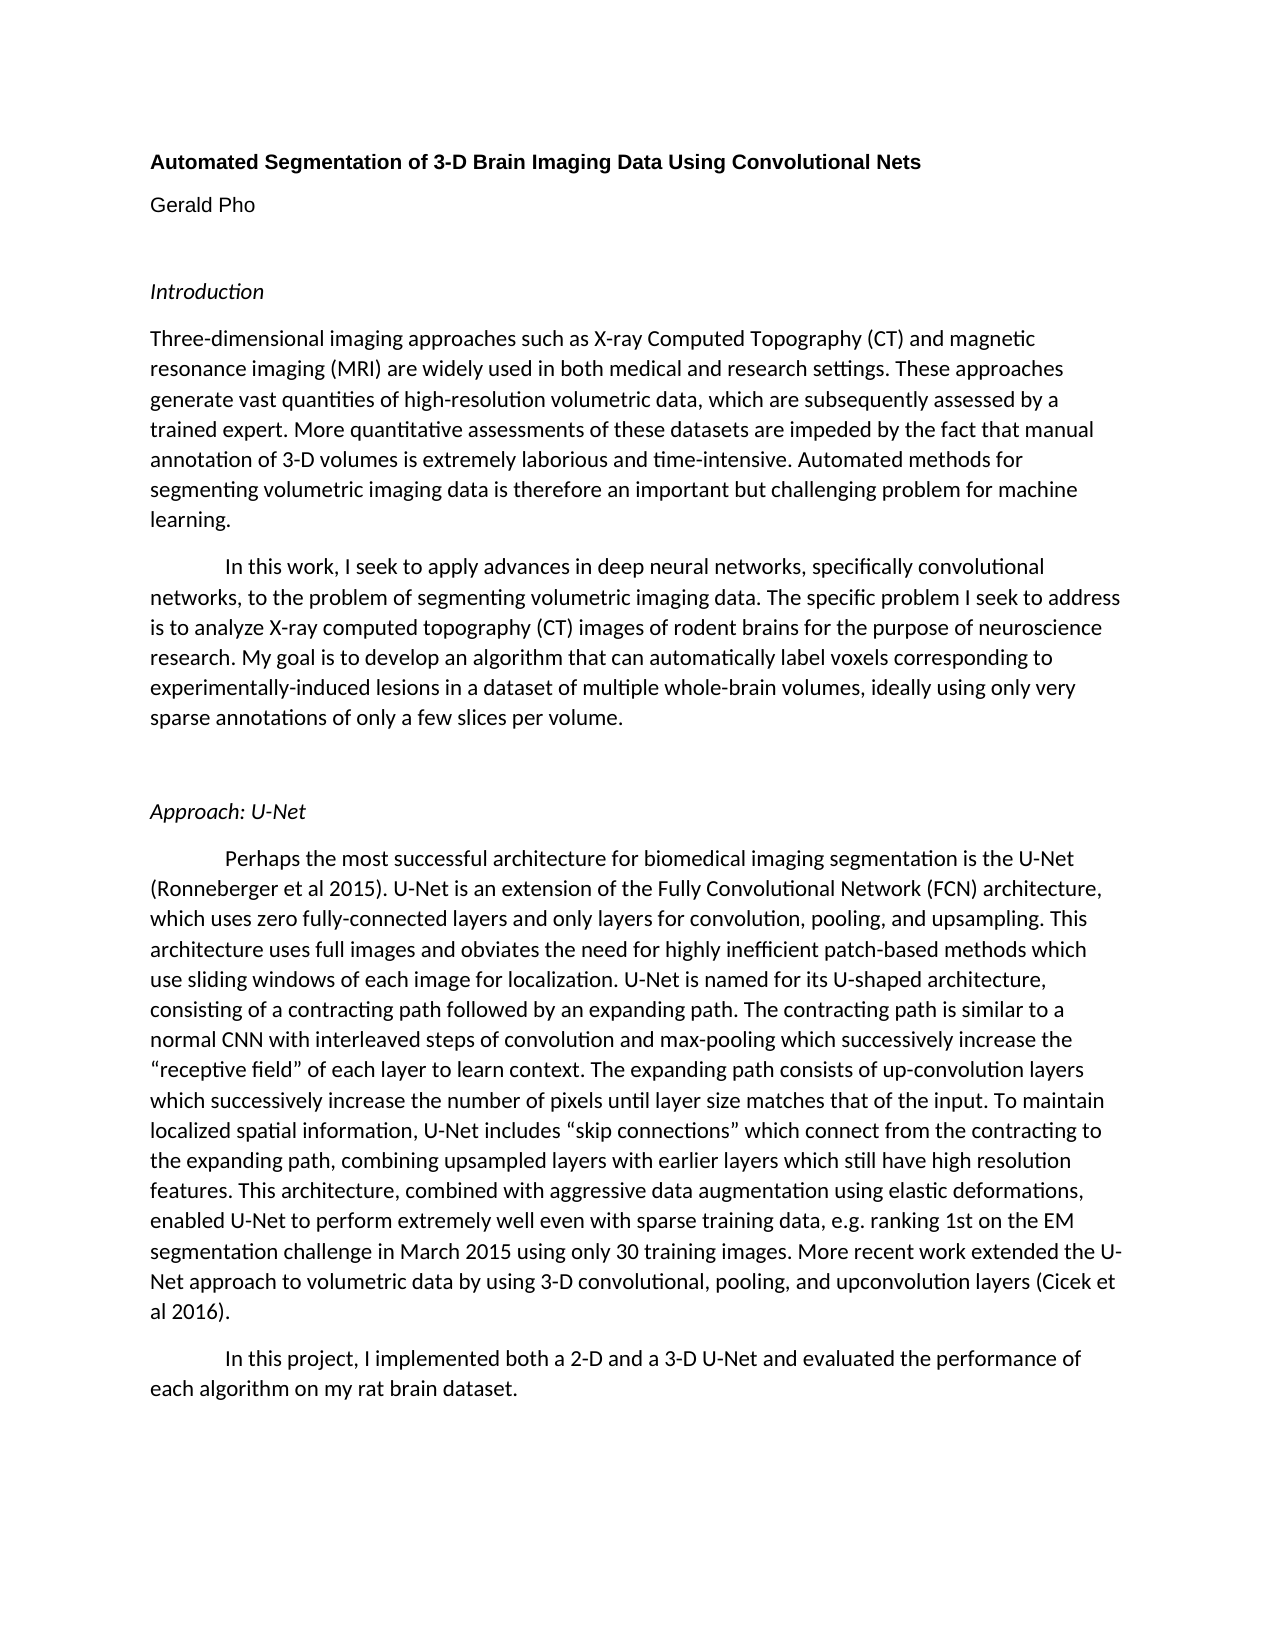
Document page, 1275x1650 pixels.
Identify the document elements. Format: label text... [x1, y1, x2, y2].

text Automated Segmentation of 3-D Brain Imaging Data Using Convolutional Nets [150, 150, 1125, 174]
text Gerald Pho [150, 192, 1125, 216]
text Approach: U-Net [150, 797, 1125, 825]
text In this project, I implemented both a 2-D and a 3-D U-Net and evaluated the performance of each algorithm on my rat brain dataset. [150, 1344, 1125, 1402]
text Perhaps the most successful architecture for biomedical imaging segmentation is the U-Net (Ronneberger et al 2015). U-Net is an extension of the Fully Convolutional Network (FCN) architecture, which uses zero fully-connected layers and only layers for convolution, pooling, and upsampling. This architecture uses full images and obviates the need for highly inefficient patch-based methods which use sliding windows of each image for localization. U-Net is named for its U-shaped architecture, consisting of a contracting path followed by an expanding path. The contracting path is similar to a normal CNN with interleaved steps of convolution and max-pooling which successively increase the “receptive field” of each layer to learn context. The expanding path consists of up-convolution layers which successively increase the number of pixels until layer size matches that of the input. To maintain localized spatial information, U-Net includes “skip connections” which connect from the contracting to the expanding path, combining upsampled layers with earlier layers which still have high resolution features. This architecture, combined with aggressive data augmentation using elastic deformations, enabled U-Net to perform extremely well even with sparse training data, e.g. ranking 1st on the EM segmentation challenge in March 2015 using only 30 training images. More recent work extended the U-Net approach to volumetric data by using 3-D convolutional, pooling, and upconvolution layers (Cicek et al 2016). [150, 844, 1125, 1325]
text Three-dimensional imaging approaches such as X-ray Computed Topography (CT) and magnetic resonance imaging (MRI) are widely used in both medical and research settings. These approaches generate vast quantities of high-resolution volumetric data, which are subsequently assessed by a trained expert. More quantitative assessments of these datasets are impeded by the fact that manual annotation of 3-D volumes is extremely laborious and time-intensive. Automated methods for segmenting volumetric imaging data is therefore an important but challenging problem for machine learning. [150, 324, 1125, 534]
text In this work, I seek to apply advances in deep neural networks, specifically convolutional networks, to the problem of segmenting volumetric imaging data. The specific problem I seek to address is to analyze X-ray computed topography (CT) images of rodent brains for the purpose of neuroscience research. My goal is to develop an algorithm that can automatically label voxels corresponding to experimentally-induced lesions in a dataset of multiple whole-brain volumes, ideally using only very sparse annotations of only a few slices per volume. [150, 552, 1125, 732]
text Introduction [150, 277, 1125, 306]
